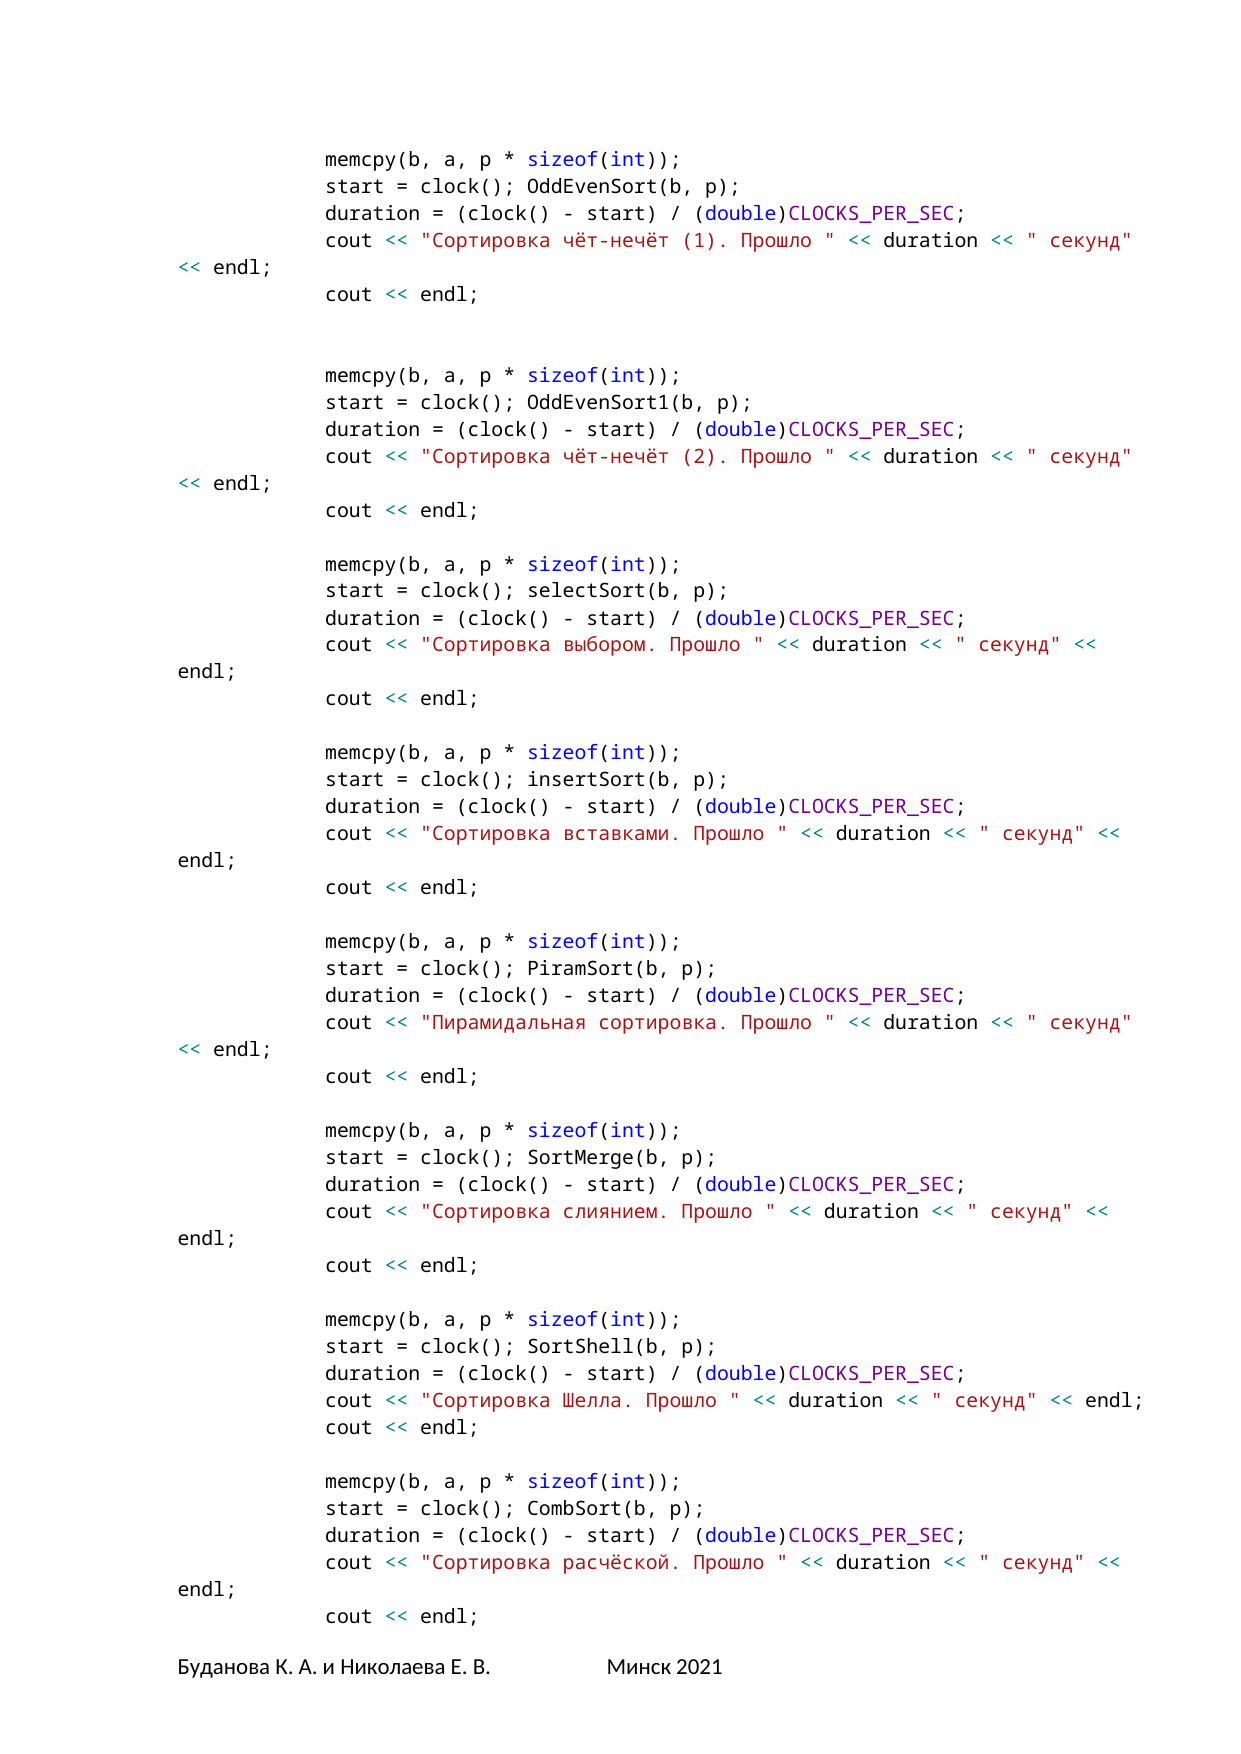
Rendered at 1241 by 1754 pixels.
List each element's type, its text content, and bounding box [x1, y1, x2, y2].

text cout << endl; [177, 496, 1152, 523]
text cout << "Пирамидальная сортировка. Прошло " << duration << " секунд" << endl; [177, 1008, 1152, 1062]
text start = clock(); OddEvenSort(b, p); [177, 172, 1152, 199]
text start = clock(); SortMerge(b, p); [177, 1143, 1152, 1170]
text cout << "Сортировка слиянием. Прошло " << duration << " секунд" << endl; [177, 1197, 1152, 1251]
text cout << endl; [177, 1062, 1152, 1089]
text duration = (clock() - start) / (double)CLOCKS_PER_SEC; [177, 793, 1152, 819]
text cout << "Сортировка Шелла. Прошло " << duration << " секунд" << endl; [177, 1386, 1152, 1413]
text memcpy(b, a, p * sizeof(int)); [177, 550, 1152, 577]
text start = clock(); insertSort(b, p); [177, 766, 1152, 793]
text duration = (clock() - start) / (double)CLOCKS_PER_SEC; [177, 1359, 1152, 1386]
text start = clock(); PiramSort(b, p); [177, 954, 1152, 981]
text cout << "Сортировка вставками. Прошло " << duration << " секунд" << endl; [177, 819, 1152, 873]
text cout << endl; [177, 685, 1152, 712]
text cout << "Сортировка чёт-нечёт (1). Прошло " << duration << " секунд" << endl; [177, 226, 1152, 280]
text cout << endl; [177, 1251, 1152, 1278]
text duration = (clock() - start) / (double)CLOCKS_PER_SEC; [177, 1170, 1152, 1197]
text memcpy(b, a, p * sizeof(int)); [177, 927, 1152, 954]
text cout << "Сортировка чёт-нечёт (2). Прошло " << duration << " секунд" << endl; [177, 442, 1152, 496]
text duration = (clock() - start) / (double)CLOCKS_PER_SEC; [177, 981, 1152, 1008]
text cout << "Сортировка выбором. Прошло " << duration << " секунд" << endl; [177, 631, 1152, 685]
text duration = (clock() - start) / (double)CLOCKS_PER_SEC; [177, 604, 1152, 631]
text cout << "Сортировка расчёской. Прошло " << duration << " секунд" << endl; [177, 1548, 1152, 1602]
text cout << endl; [177, 1602, 1152, 1629]
text memcpy(b, a, p * sizeof(int)); [177, 361, 1152, 388]
text start = clock(); CombSort(b, p); [177, 1494, 1152, 1521]
text cout << endl; [177, 873, 1152, 901]
text memcpy(b, a, p * sizeof(int)); [177, 1116, 1152, 1143]
text memcpy(b, a, p * sizeof(int)); [177, 1305, 1152, 1332]
text memcpy(b, a, p * sizeof(int)); [177, 739, 1152, 766]
text memcpy(b, a, p * sizeof(int)); [177, 145, 1152, 172]
text start = clock(); selectSort(b, p); [177, 577, 1152, 604]
text start = clock(); SortShell(b, p); [177, 1332, 1152, 1359]
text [177, 1521, 1152, 1548]
text duration = (clock() - start) / (double)CLOCKS_PER_SEC; [177, 415, 1152, 442]
text cout << endl; [177, 280, 1152, 307]
text start = clock(); OddEvenSort1(b, p); [177, 388, 1152, 415]
text memcpy(b, a, p * sizeof(int)); [177, 1467, 1152, 1494]
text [177, 199, 1152, 226]
text cout << endl; [177, 1413, 1152, 1440]
